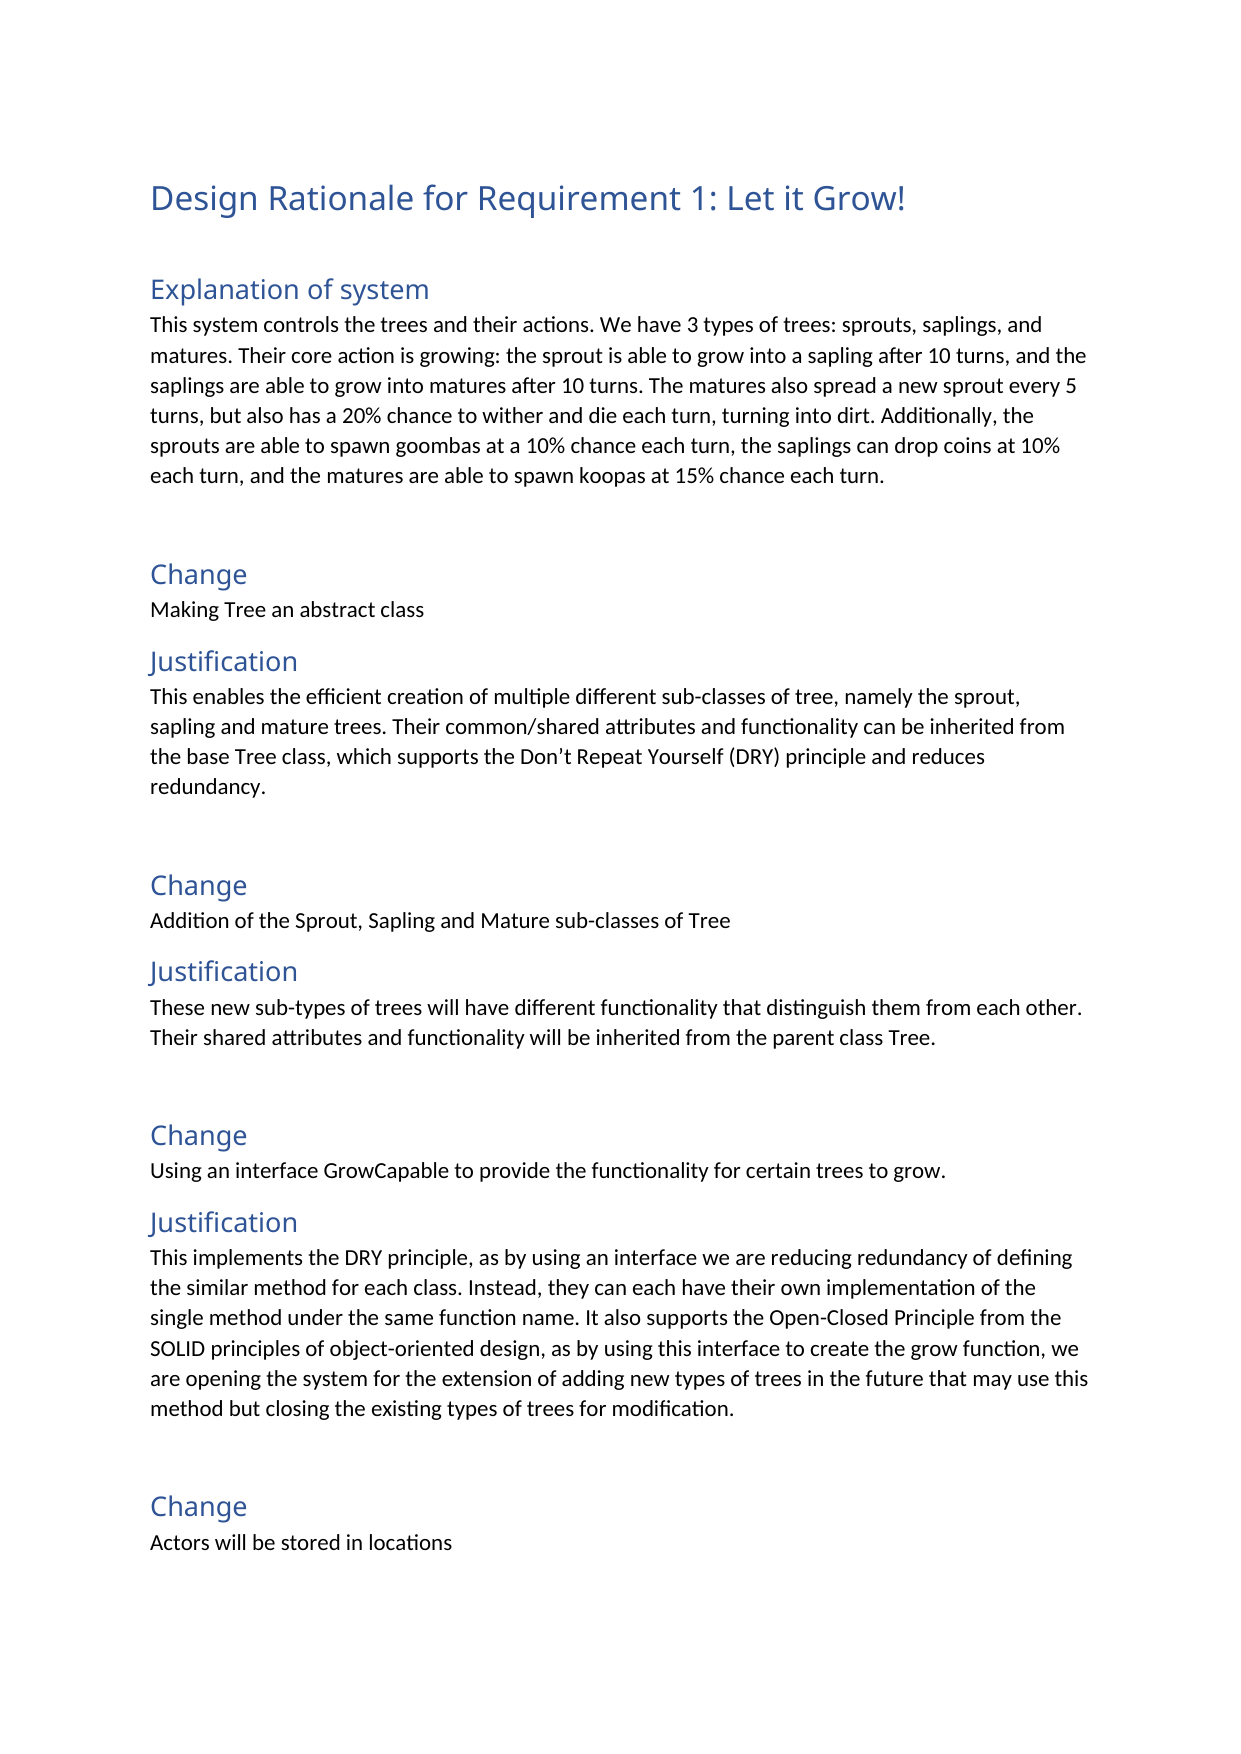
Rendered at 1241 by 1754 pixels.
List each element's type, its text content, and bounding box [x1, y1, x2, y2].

subtitle Change [150, 1488, 1090, 1525]
text Using an interface GrowCapable to provide the functionality for certain trees to grow. [150, 1156, 1090, 1184]
subtitle Change [150, 1117, 1090, 1153]
subtitle Justification [150, 953, 1090, 990]
subtitle Explanation of system [150, 271, 1090, 308]
text Actors will be stored in locations [150, 1528, 1090, 1556]
subtitle Change [150, 555, 1090, 592]
text This implements the DRY principle, as by using an interface we are reducing redundancy of defining the similar method for each class. Instead, they can each have their own implementation of the single method under the same function name. It also supports the Open-Closed Principle from the SOLID principles of object-oriented design, as by using this interface to create the grow function, we are opening the system for the extension of adding new types of trees in the future that may use this method but closing the existing types of trees for modification. [150, 1243, 1090, 1422]
text Addition of the Sprout, Sapling and Mature sub-classes of Tree [150, 906, 1090, 934]
subtitle Justification [150, 1203, 1090, 1240]
text This enables the efficient creation of multiple different sub-classes of tree, namely the sprout, sapling and mature trees. Their common/shared attributes and functionality can be inherited from the base Tree class, which supports the Don’t Repeat Yourself (DRY) principle and reduces redundancy. [150, 682, 1090, 801]
subtitle Justification [150, 642, 1090, 679]
subtitle Change [150, 866, 1090, 903]
subtitle Design Rationale for Requirement 1: Let it Grow! [150, 175, 1090, 220]
text These new sub-types of trees will have different functionality that distinguish them from each other. Their shared attributes and functionality will be inherited from the parent class Tree. [150, 993, 1090, 1051]
text Making Tree an abstract class [150, 595, 1090, 623]
text This system controls the trees and their actions. We have 3 types of trees: sprouts, saplings, and matures. Their core action is growing: the sprout is able to grow into a sapling after 10 turns, and the saplings are able to grow into matures after 10 turns. The matures also spread a new sprout every 5 turns, but also has a 20% chance to wither and die each turn, turning into dirt. Additionally, the sprouts are able to spawn goombas at a 10% chance each turn, the saplings can drop coins at 10% each turn, and the matures are able to spawn koopas at 15% chance each turn. [150, 311, 1090, 490]
